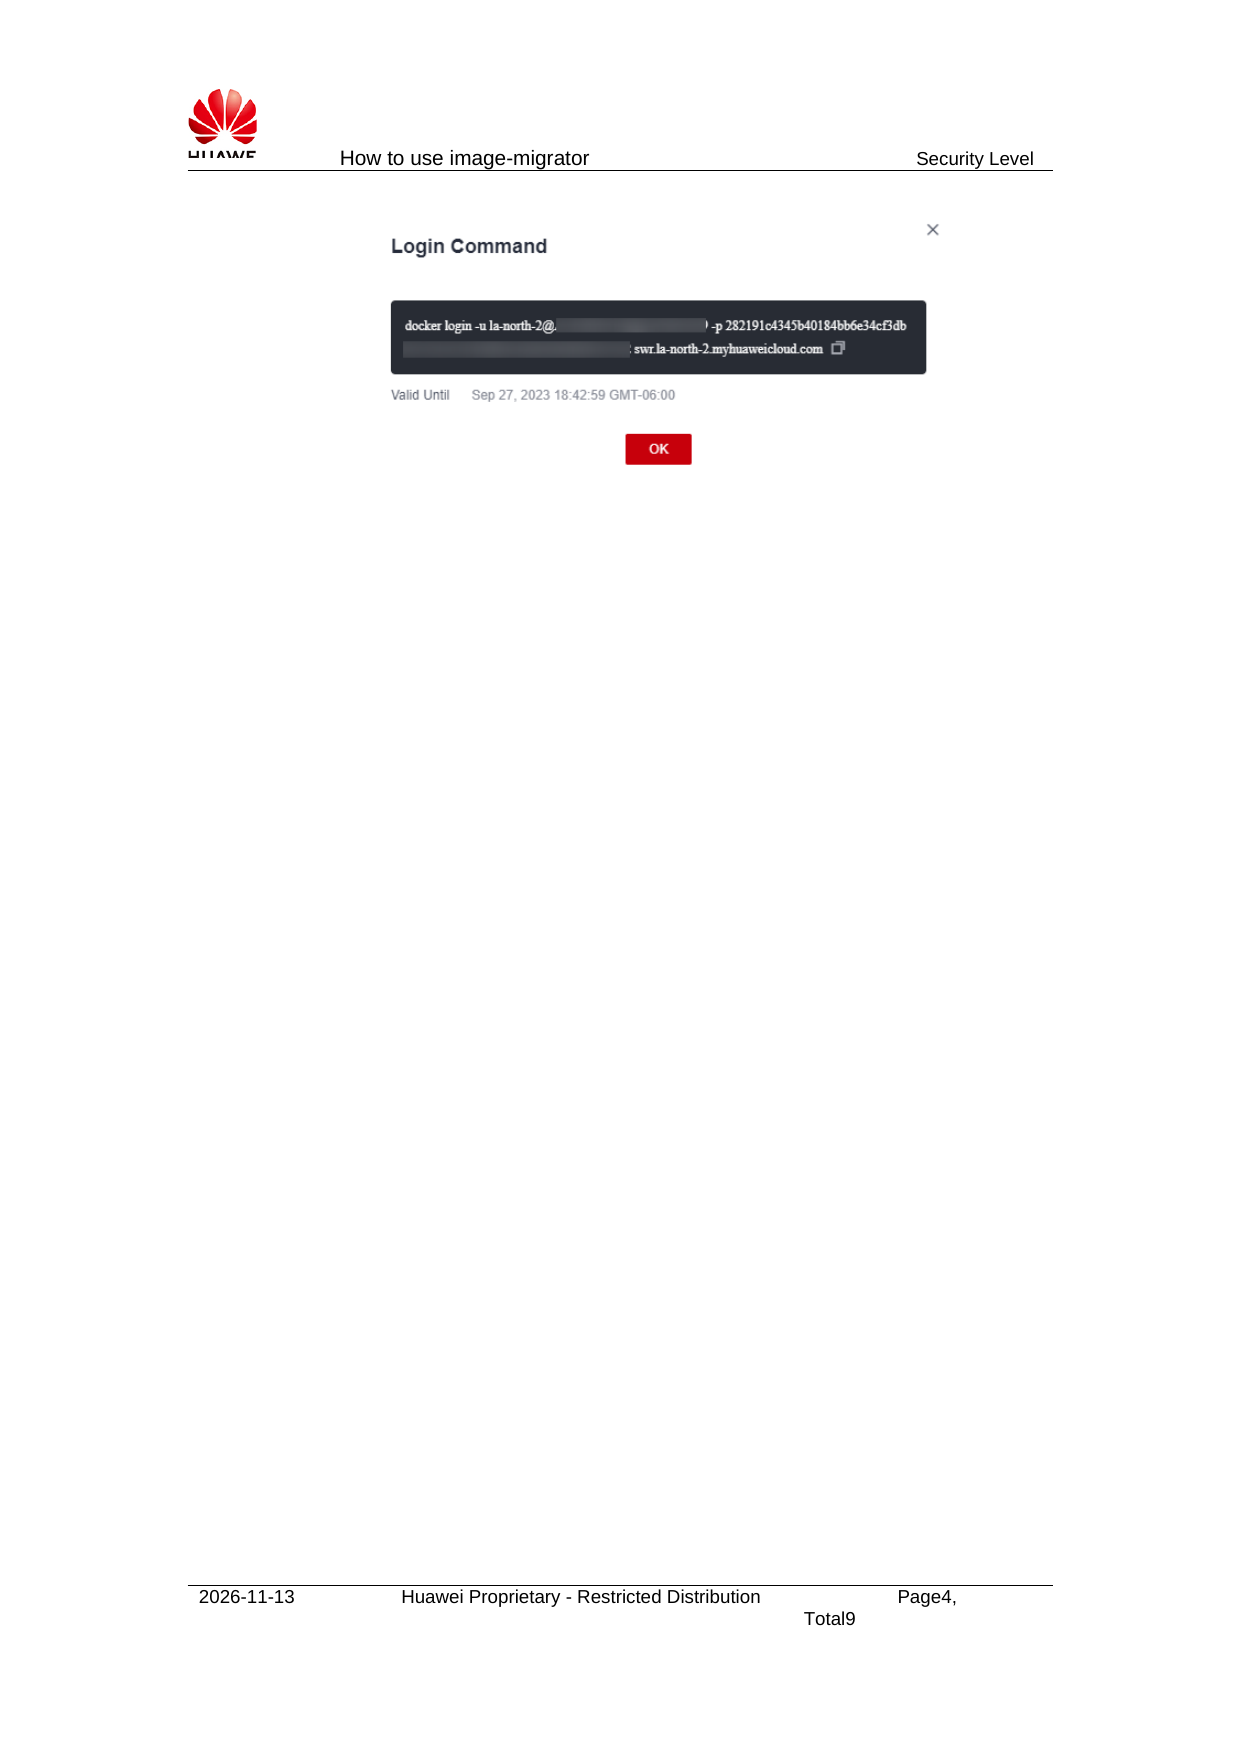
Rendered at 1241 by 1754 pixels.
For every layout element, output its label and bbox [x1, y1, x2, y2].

picture [365, 206, 957, 476]
picture [188, 89, 257, 158]
